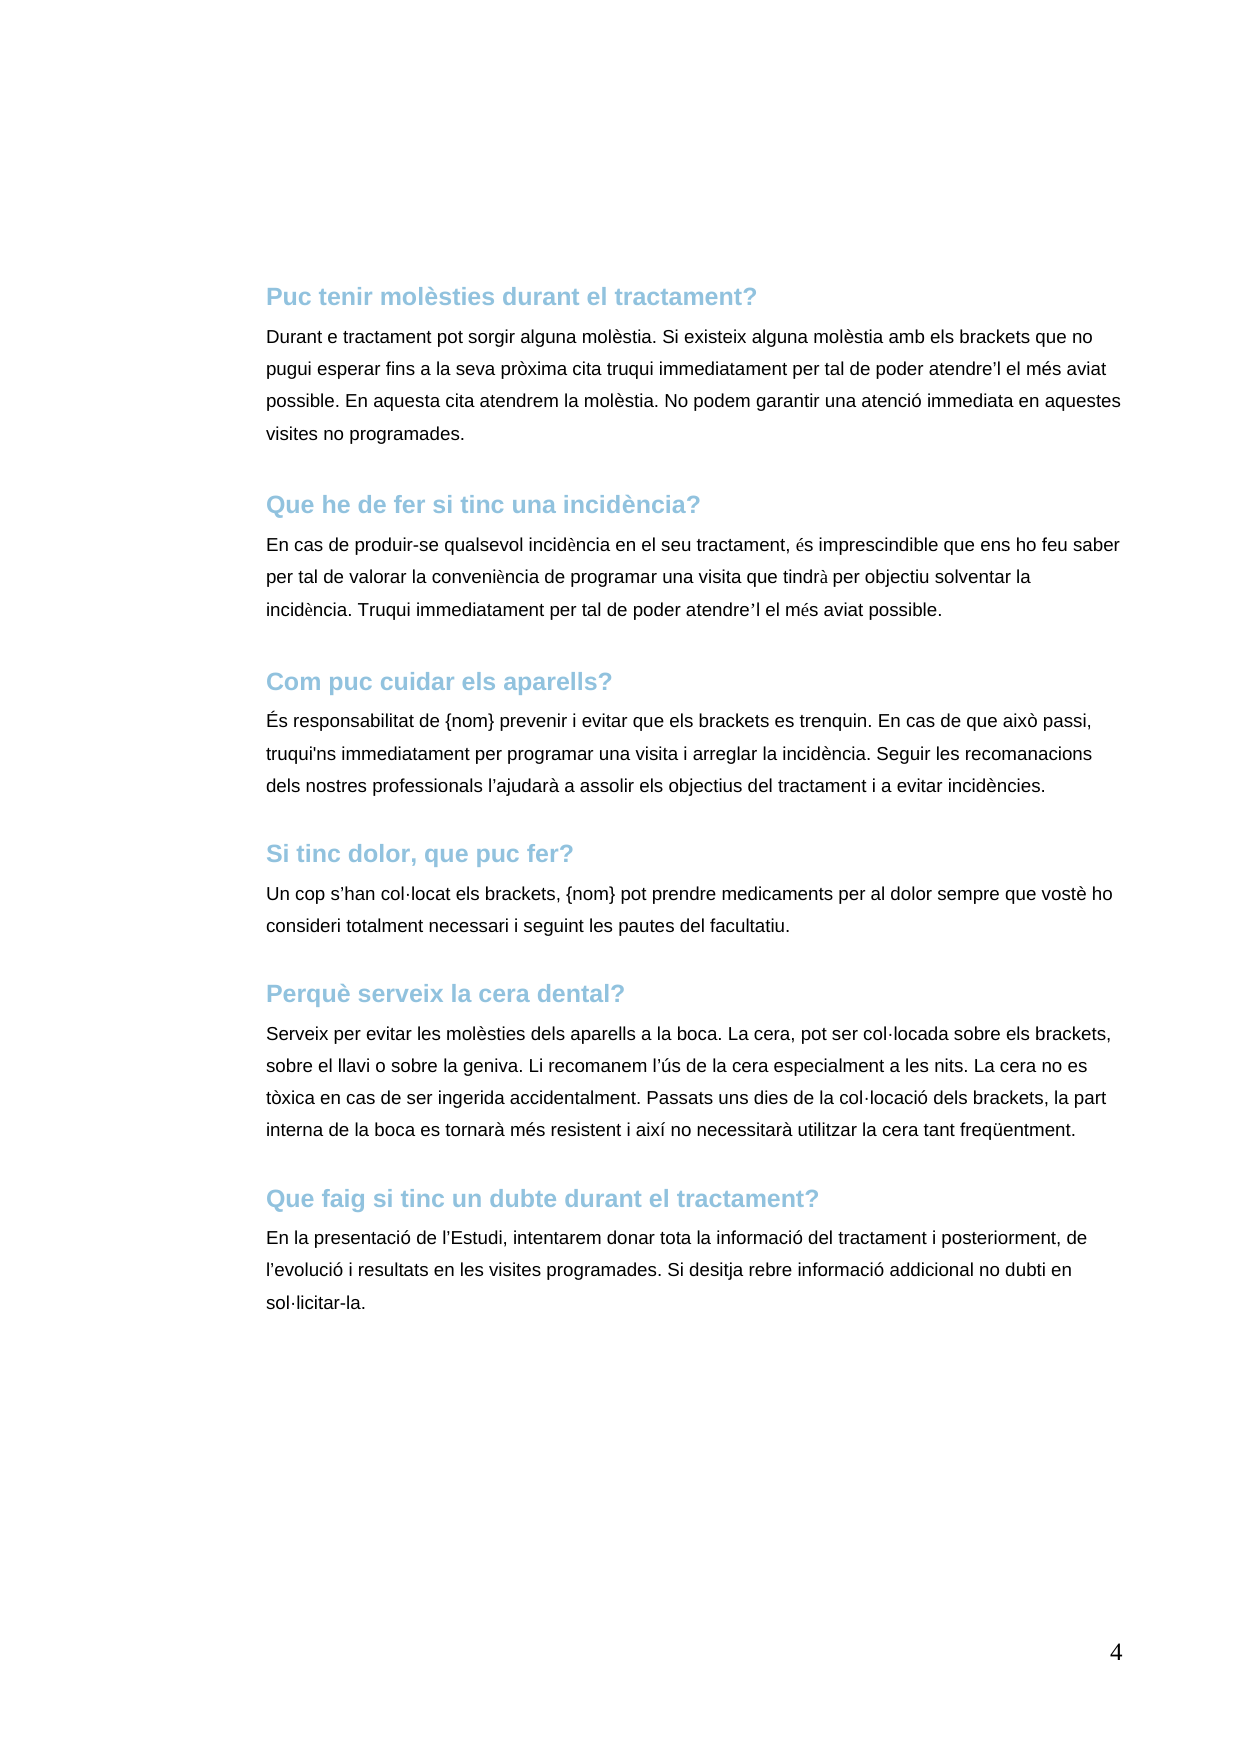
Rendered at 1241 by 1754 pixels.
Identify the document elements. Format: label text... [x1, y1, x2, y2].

text Serveix per evitar les molèsties dels aparells a la boca. La cera, pot ser col·locada sobre els brackets, sobre el llavi o sobre la geniva. Li recomanem l’ús de la cera especialment a les nits. La cera no es tòxica en cas de ser ingerida accidentalment. Passats uns dies de la col·locació dels brackets, la part interna de la boca es tornarà més resistent i així no necessitarà utilitzar la cera tant freqüentment. [266, 1022, 1122, 1141]
text Perquè serveix la cera dental? [266, 979, 1122, 1008]
text Un cop s’han col·locat els brackets, {nom} pot prendre medicaments per al dolor sempre que vostè ho consideri totalment necessari i seguint les pautes del facultatiu. [266, 882, 1122, 936]
text És responsabilitat de {nom} prevenir i evitar que els brackets es trenquin. En cas de que això passi, truqui'ns immediatament per programar una visita i arreglar la incidència. Seguir les recomanacions dels nostres professionals l’ajudarà a assolir els objectius del tractament i a evitar incidències. [266, 710, 1122, 796]
text Durant e tractament pot sorgir alguna molèstia. Si existeix alguna molèstia amb els brackets que no pugui esperar fins a la seva pròxima cita truqui immediatament per tal de poder atendre’l el més aviat possible. En aquesta cita atendrem la molèstia. No podem garantir una atenció immediata en aquestes visites no programades. [266, 325, 1122, 444]
text Que he de fer si tinc una incidència? [266, 491, 1122, 519]
text Si tinc dolor, que puc fer? [266, 839, 1122, 868]
text Com puc cuidar els aparells? [266, 667, 1122, 696]
text Que faig si tinc un dubte durant el tractament? [266, 1184, 1122, 1212]
text En cas de produir-se qualsevol incidència en el seu tractament, és imprescindible que ens ho feu saber per tal de valorar la conveniència de programar una visita que tindrà per objectiu solventar la incidència. Truqui immediatament per tal de poder atendre’l el més aviat possible. [266, 534, 1122, 620]
text Puc tenir molèsties durant el tractament? [266, 282, 1122, 311]
text En la presentació de l’Estudi, intentarem donar tota la informació del tractament i posteriorment, de l’evolució i resultats en les visites programades. Si desitja rebre informació addicional no dubti en sol·licitar-la. [266, 1227, 1122, 1313]
